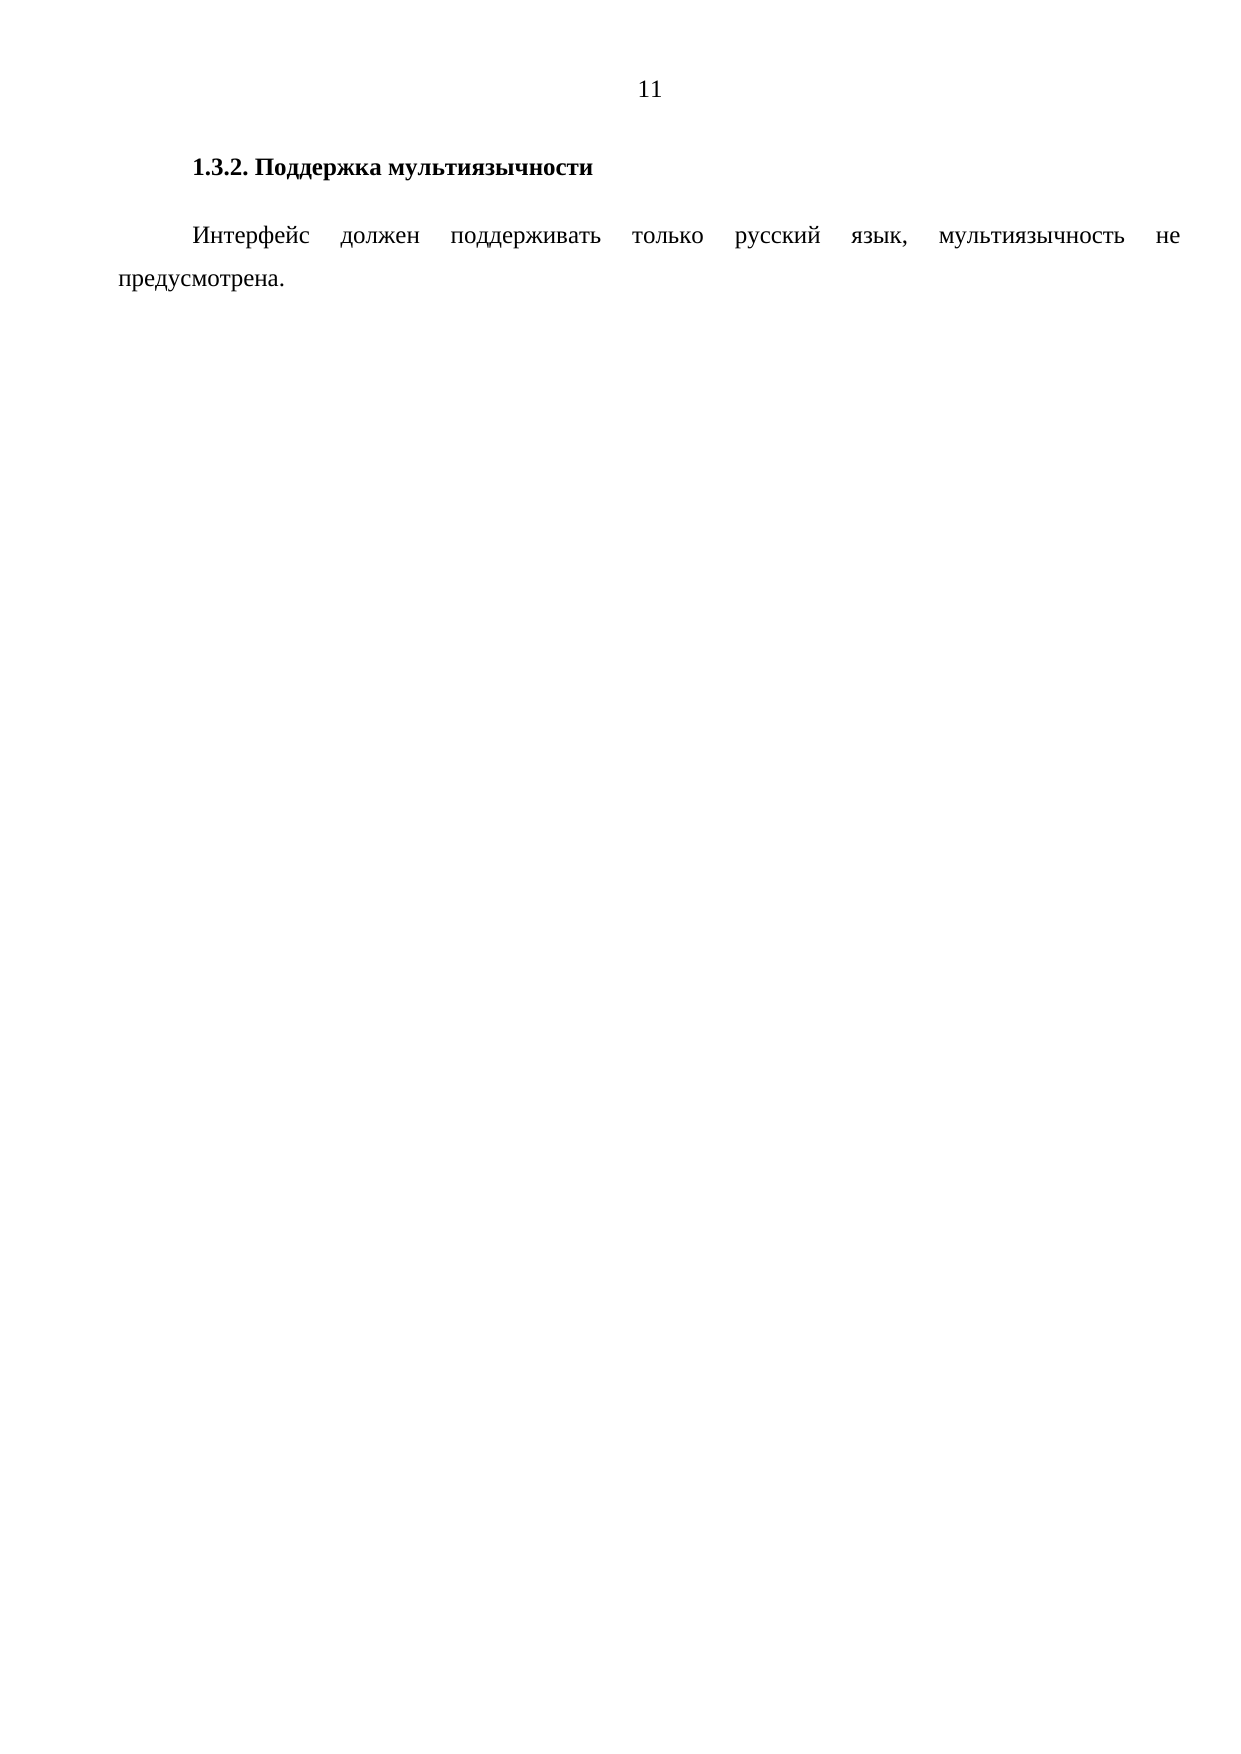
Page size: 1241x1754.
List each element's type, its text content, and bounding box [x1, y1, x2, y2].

text Интерфейс должен поддерживать только русский язык, мультиязычность не предусмотрена. [118, 220, 1181, 292]
text 1.3.2. Поддержка мультиязычности [118, 152, 1181, 181]
